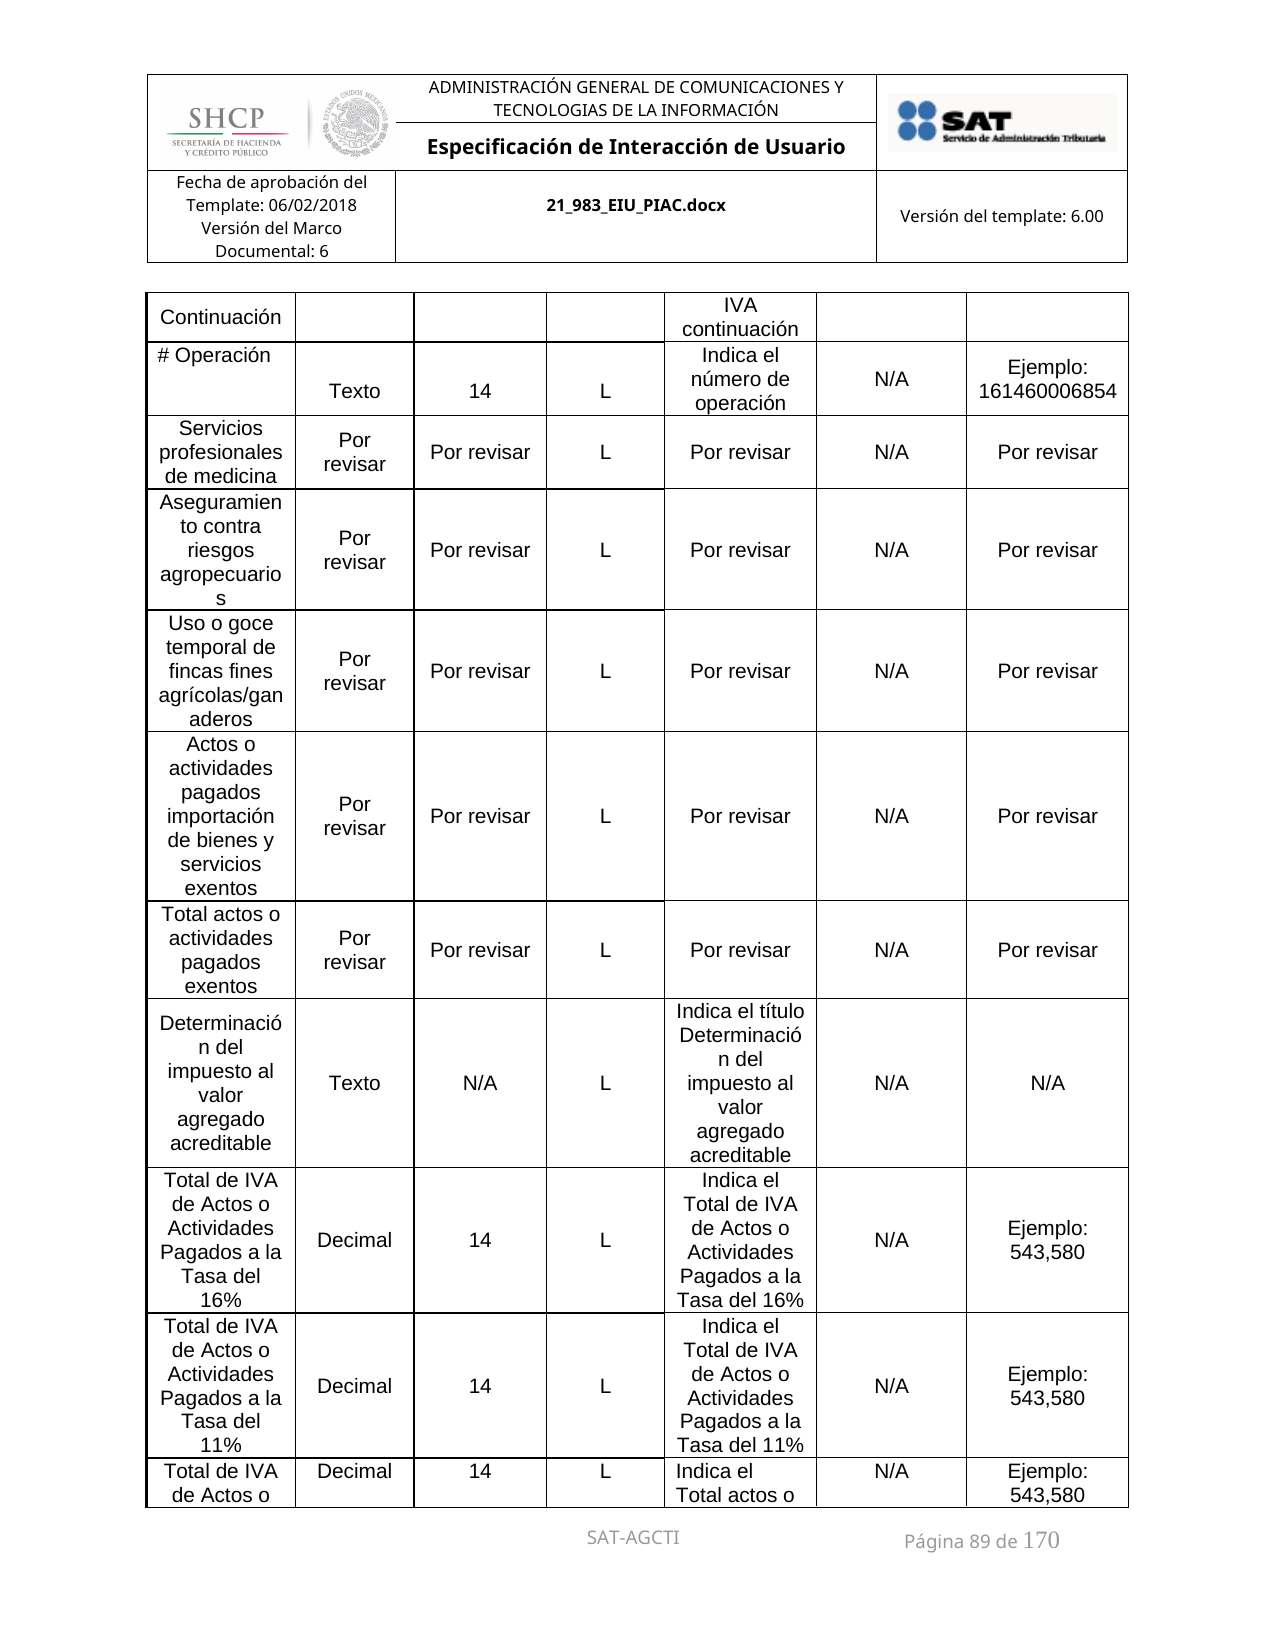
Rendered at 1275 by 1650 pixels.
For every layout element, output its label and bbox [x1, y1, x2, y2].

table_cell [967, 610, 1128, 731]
picture [887, 93, 1118, 152]
picture [158, 75, 396, 170]
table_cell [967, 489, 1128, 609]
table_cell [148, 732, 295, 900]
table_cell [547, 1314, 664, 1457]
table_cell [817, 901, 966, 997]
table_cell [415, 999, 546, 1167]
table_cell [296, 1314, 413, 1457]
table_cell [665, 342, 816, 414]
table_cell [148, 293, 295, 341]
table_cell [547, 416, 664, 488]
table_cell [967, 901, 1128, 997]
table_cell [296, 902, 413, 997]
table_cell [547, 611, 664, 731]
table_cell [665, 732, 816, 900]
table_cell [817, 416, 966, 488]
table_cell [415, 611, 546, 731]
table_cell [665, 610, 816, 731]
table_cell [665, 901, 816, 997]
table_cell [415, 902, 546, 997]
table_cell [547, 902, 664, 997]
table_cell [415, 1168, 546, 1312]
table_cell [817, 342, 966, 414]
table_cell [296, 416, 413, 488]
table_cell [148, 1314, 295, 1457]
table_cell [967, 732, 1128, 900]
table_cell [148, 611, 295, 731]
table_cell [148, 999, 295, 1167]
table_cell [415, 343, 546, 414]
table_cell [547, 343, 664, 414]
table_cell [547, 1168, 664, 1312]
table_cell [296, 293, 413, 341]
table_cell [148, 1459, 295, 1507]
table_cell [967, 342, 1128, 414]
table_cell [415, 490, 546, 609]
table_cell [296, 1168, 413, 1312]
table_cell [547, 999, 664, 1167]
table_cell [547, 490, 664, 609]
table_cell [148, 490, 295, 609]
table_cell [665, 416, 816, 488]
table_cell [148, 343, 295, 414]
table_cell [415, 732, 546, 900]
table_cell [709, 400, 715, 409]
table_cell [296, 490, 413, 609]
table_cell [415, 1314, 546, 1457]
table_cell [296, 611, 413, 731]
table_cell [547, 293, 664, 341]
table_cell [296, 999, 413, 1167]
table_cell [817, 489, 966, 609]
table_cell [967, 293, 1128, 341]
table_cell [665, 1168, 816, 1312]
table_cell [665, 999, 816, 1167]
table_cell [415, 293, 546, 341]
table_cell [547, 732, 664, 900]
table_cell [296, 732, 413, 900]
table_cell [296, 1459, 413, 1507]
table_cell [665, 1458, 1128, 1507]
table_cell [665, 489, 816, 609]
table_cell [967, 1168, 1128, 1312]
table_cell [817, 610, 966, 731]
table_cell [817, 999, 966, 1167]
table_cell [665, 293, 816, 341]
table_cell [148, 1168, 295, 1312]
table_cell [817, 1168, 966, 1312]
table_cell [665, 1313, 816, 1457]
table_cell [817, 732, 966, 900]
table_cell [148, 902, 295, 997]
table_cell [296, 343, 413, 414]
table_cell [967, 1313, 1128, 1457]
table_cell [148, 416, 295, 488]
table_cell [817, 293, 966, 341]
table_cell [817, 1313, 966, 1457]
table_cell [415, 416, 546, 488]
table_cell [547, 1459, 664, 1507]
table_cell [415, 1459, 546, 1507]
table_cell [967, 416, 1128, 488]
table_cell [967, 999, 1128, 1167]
